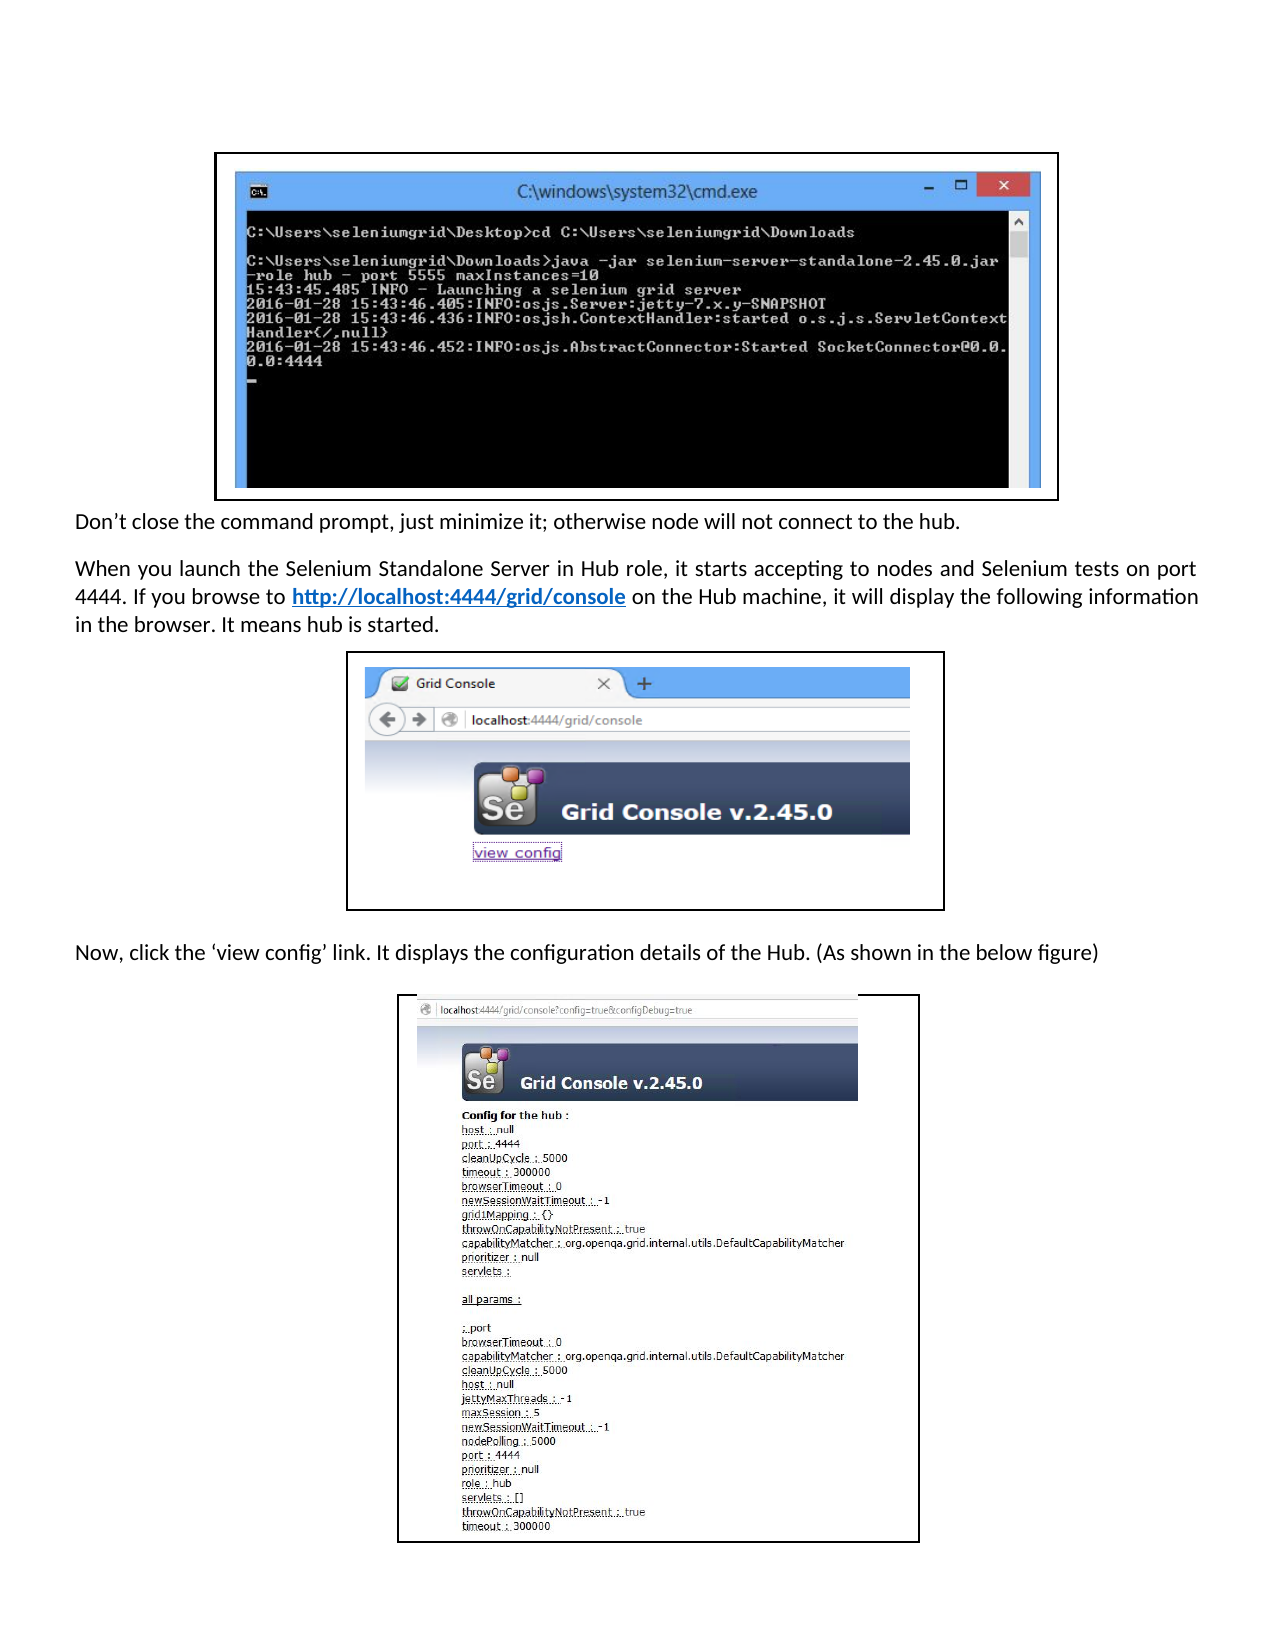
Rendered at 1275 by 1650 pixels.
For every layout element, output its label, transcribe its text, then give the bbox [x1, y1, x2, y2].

picture [364, 667, 910, 909]
picture [417, 994, 858, 1535]
text Don’t close the command prompt, just minimize it; otherwise node will not connect to the hub. [75, 507, 1200, 535]
text When you launch the Selenium Standalone Server in Hub role, it starts accepting to nodes and Selenium tests on port 4444. If you browse to http://localhost:4444/grid/console on the Hub machine, it will display the following information in the browser. It means hub is started. [75, 554, 1200, 638]
picture [234, 168, 1041, 488]
text Now, click the ‘view config’ link. It displays the configuration details of the Hub. (As shown in the below figure) [75, 938, 1200, 966]
